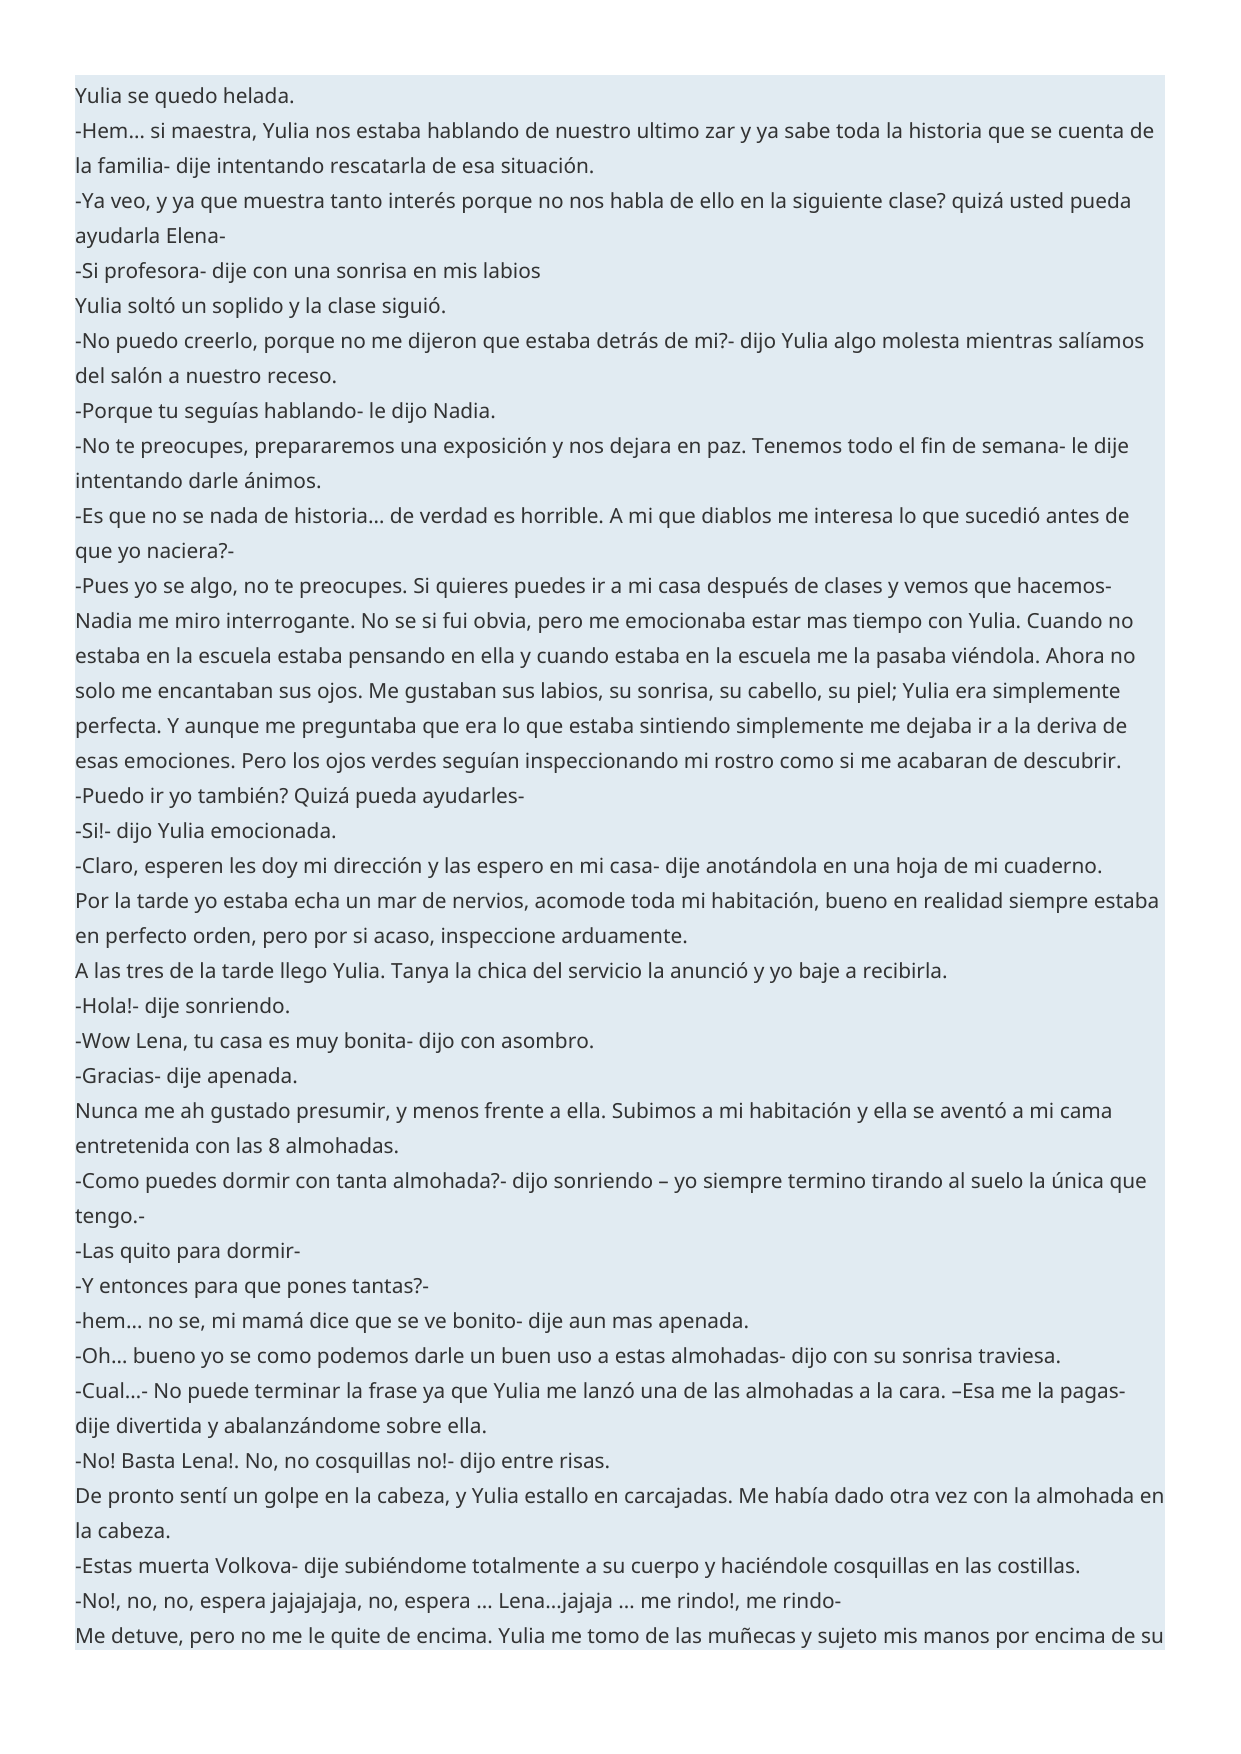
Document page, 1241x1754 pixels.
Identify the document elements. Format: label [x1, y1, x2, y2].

text [75, 75, 1165, 1650]
